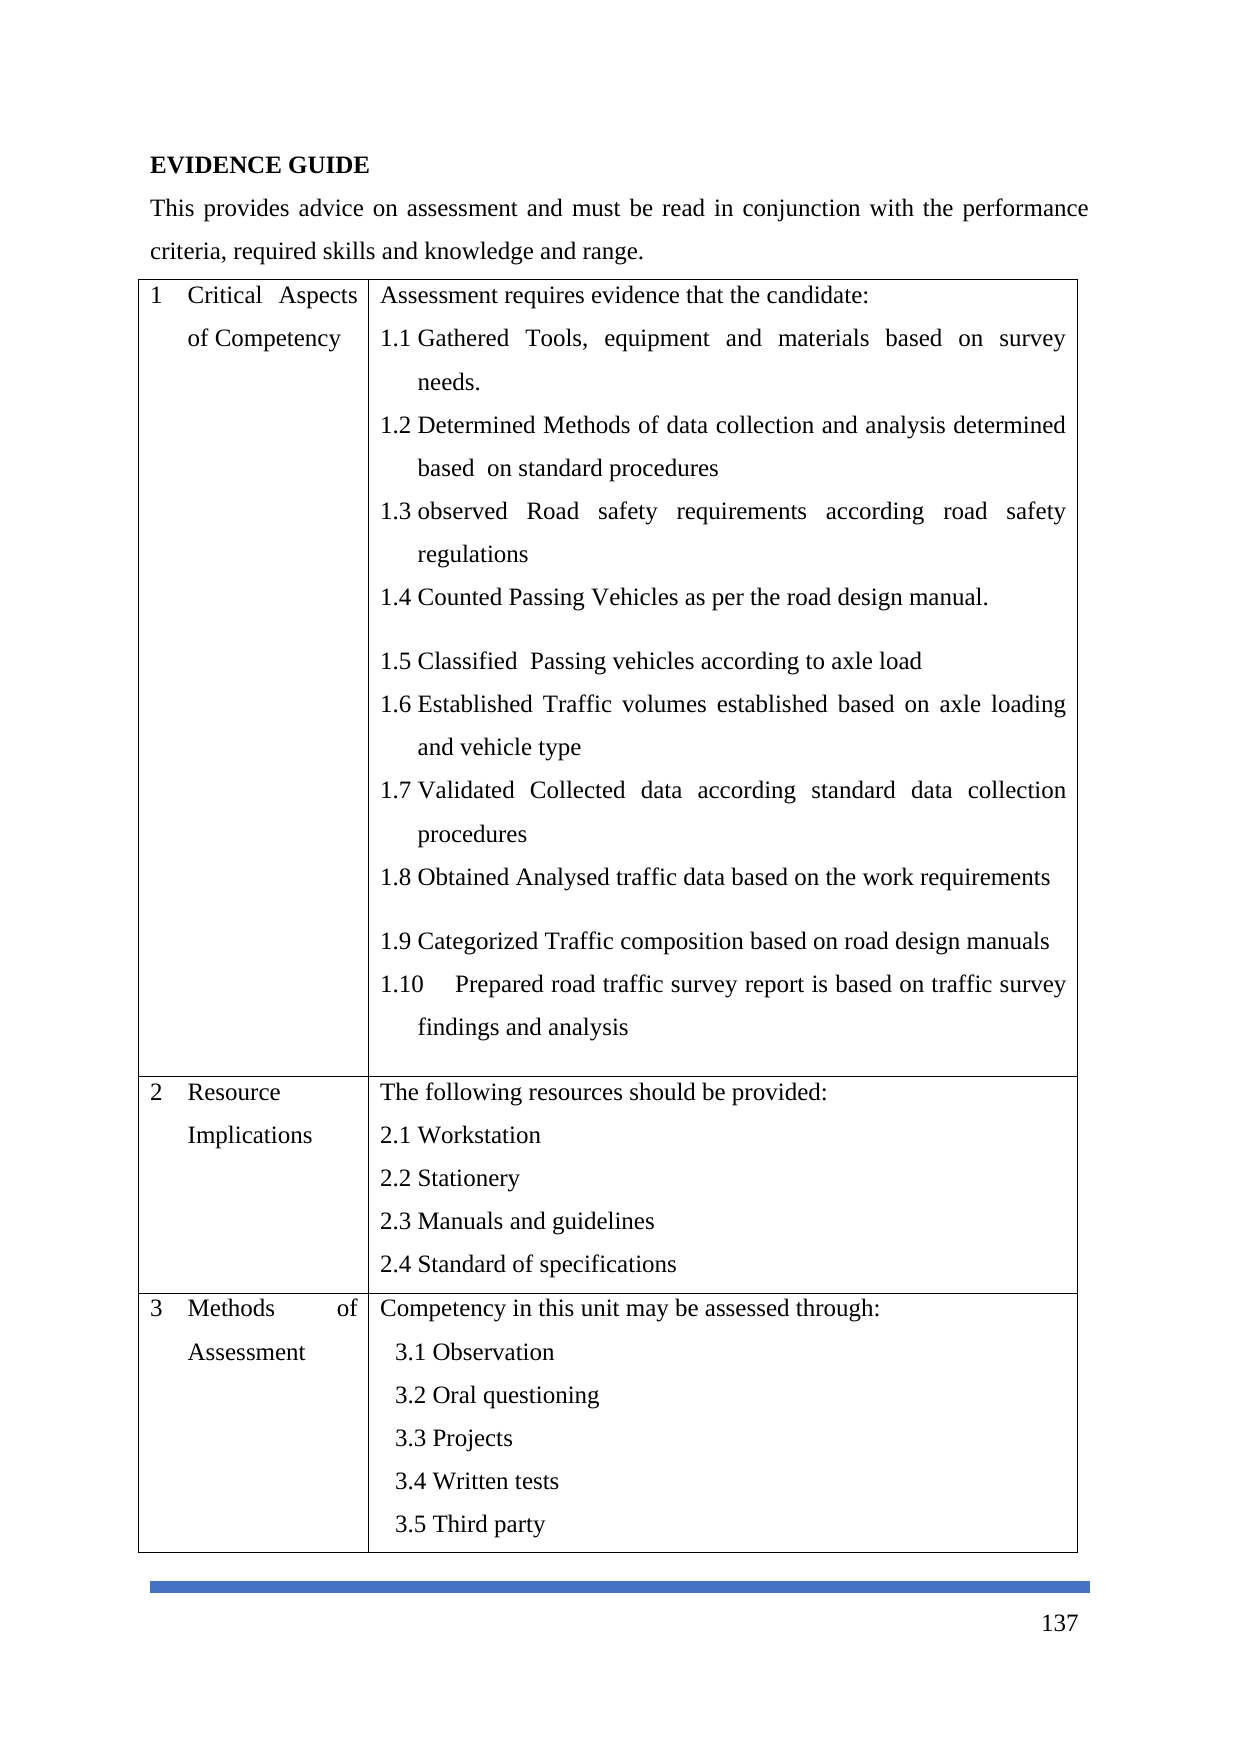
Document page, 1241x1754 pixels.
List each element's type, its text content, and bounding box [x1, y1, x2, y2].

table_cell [369, 1294, 1077, 1552]
text This provides advice on assessment and must be read in conjunction with the performance criteria, required skills and knowledge and range. [150, 193, 1090, 265]
table_cell The following resources should be provided: Workstation Stationery Manuals and guidelines Standard of specifications [369, 1077, 1077, 1292]
table_cell Resource Implications [139, 1077, 368, 1292]
table_header Critical Aspects of Competency [139, 280, 368, 1076]
table_header Assessment requires evidence that the candidate: Gathered Tools, equipment and materials based on survey needs. Determined Methods of data collection and analysis determined based on standard procedures observed Road safety requirements according road safety regulations Counted Passing Vehicles as per the road design manual. Classified Passing vehicles according to axle load Established Traffic volumes established based on axle loading and vehicle type Validated Collected data according standard data collection procedures Obtained Analysed traffic data based on the work requirements Categorized Traffic composition based on road design manuals Prepared road traffic survey report is based on traffic survey findings and analysis [369, 280, 1077, 1076]
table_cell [139, 1294, 368, 1552]
text EVIDENCE GUIDE [150, 150, 1090, 179]
